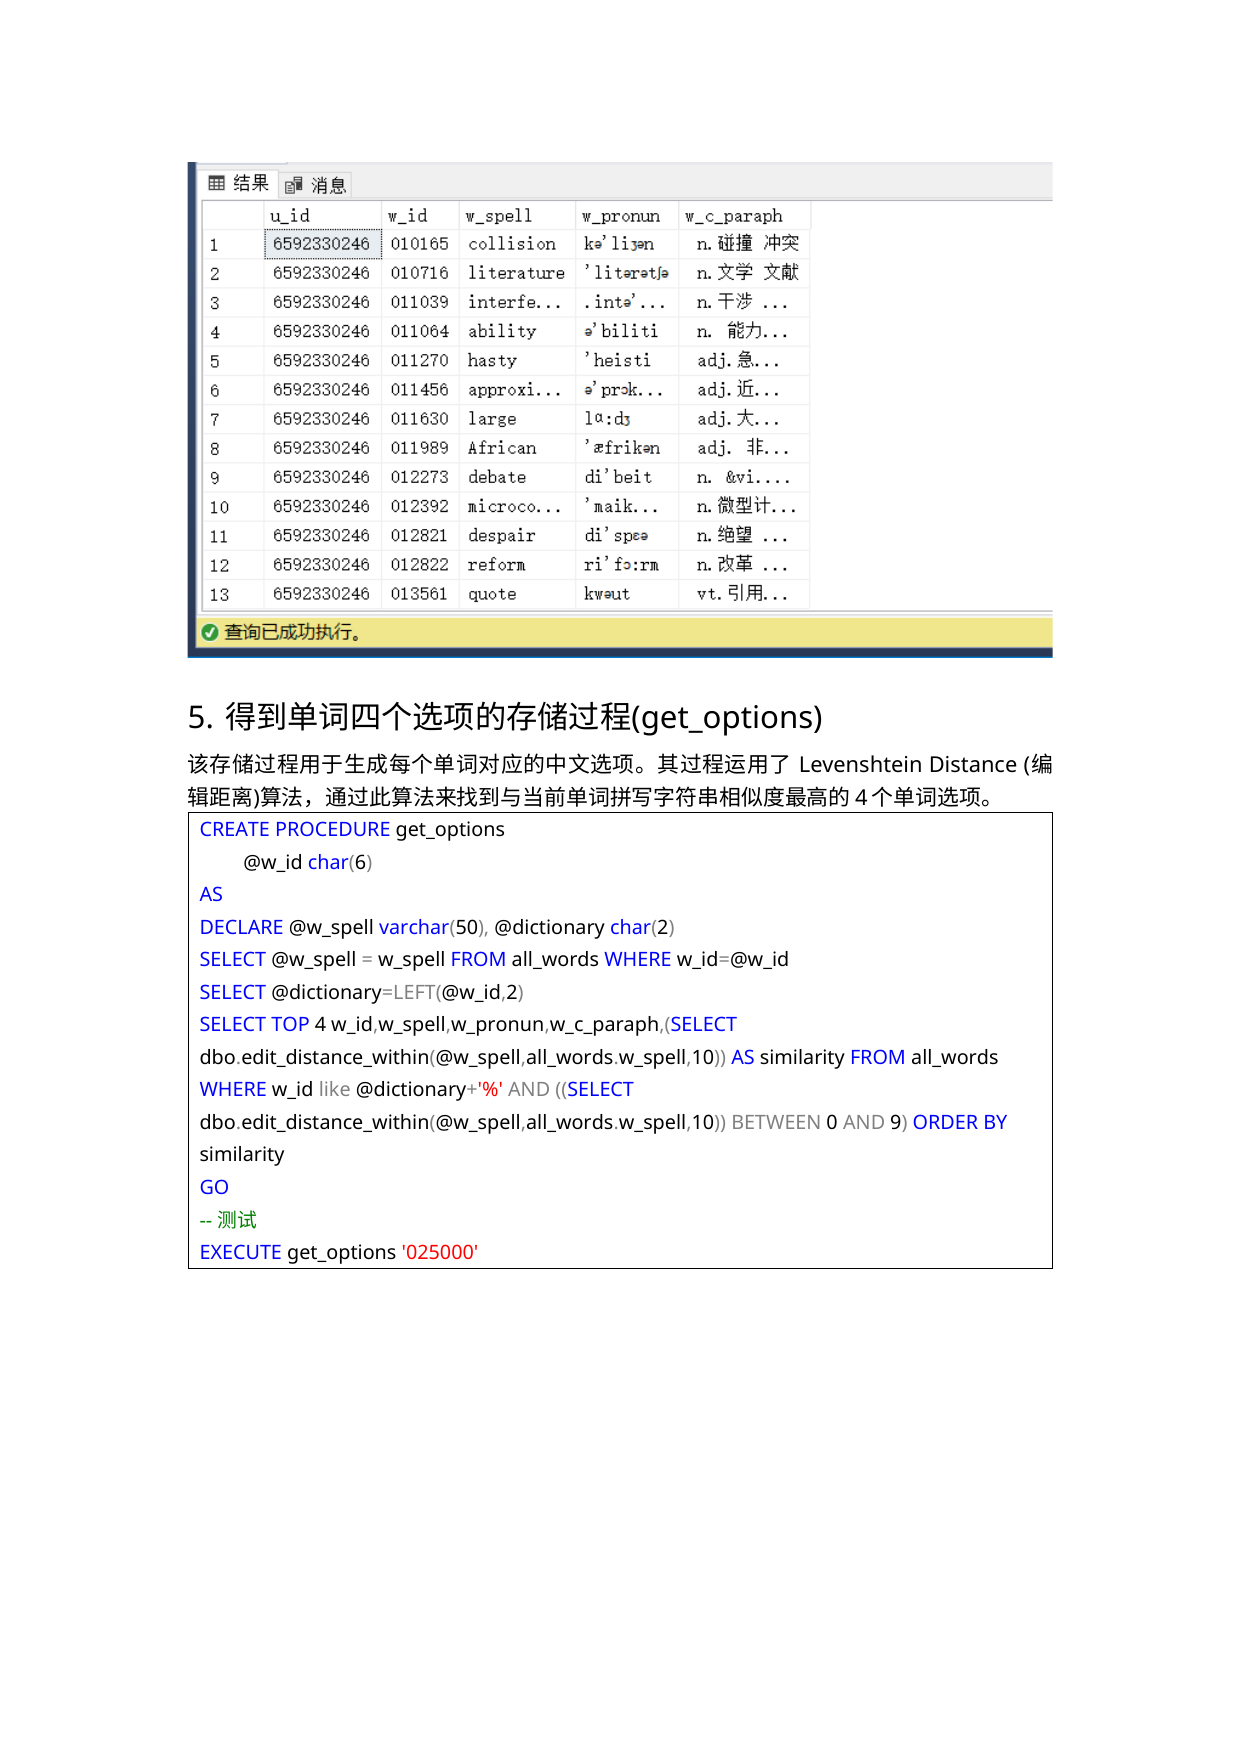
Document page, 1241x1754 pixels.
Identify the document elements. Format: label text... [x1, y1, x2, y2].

picture [187, 162, 1053, 658]
list 得到单词四个选项的存储过程(get_options) [187, 682, 1053, 747]
text 该存储过程用于生成每个单词对应的中文选项。其过程运用了Levenshtein Distance (编辑距离)算法，通过此算法来找到与当前单词拼写字符串相似度最高的4个单词选项。 [187, 747, 1053, 812]
table_header CREATE PROCEDURE get_options @w_id char(6) AS DECLARE @w_spell varchar(50), @dictionary char(2) SELECT @w_spell = w_spell FROM all_words WHERE w_id=@w_id SELECT @dictionary=LEFT(@w_id,2) SELECT TOP 4 w_id,w_spell,w_pronun,w_c_paraph,(SELECT dbo.edit_distance_within(@w_spell,all_words.w_spell,10)) AS similarity FROM all_words WHERE w_id like @dictionary+'%' AND ((SELECT dbo.edit_distance_within(@w_spell,all_words.w_spell,10)) BETWEEN 0 AND 9) ORDER BY similarity GO -- 测试 EXECUTE get_options '025000' [189, 813, 1052, 1268]
